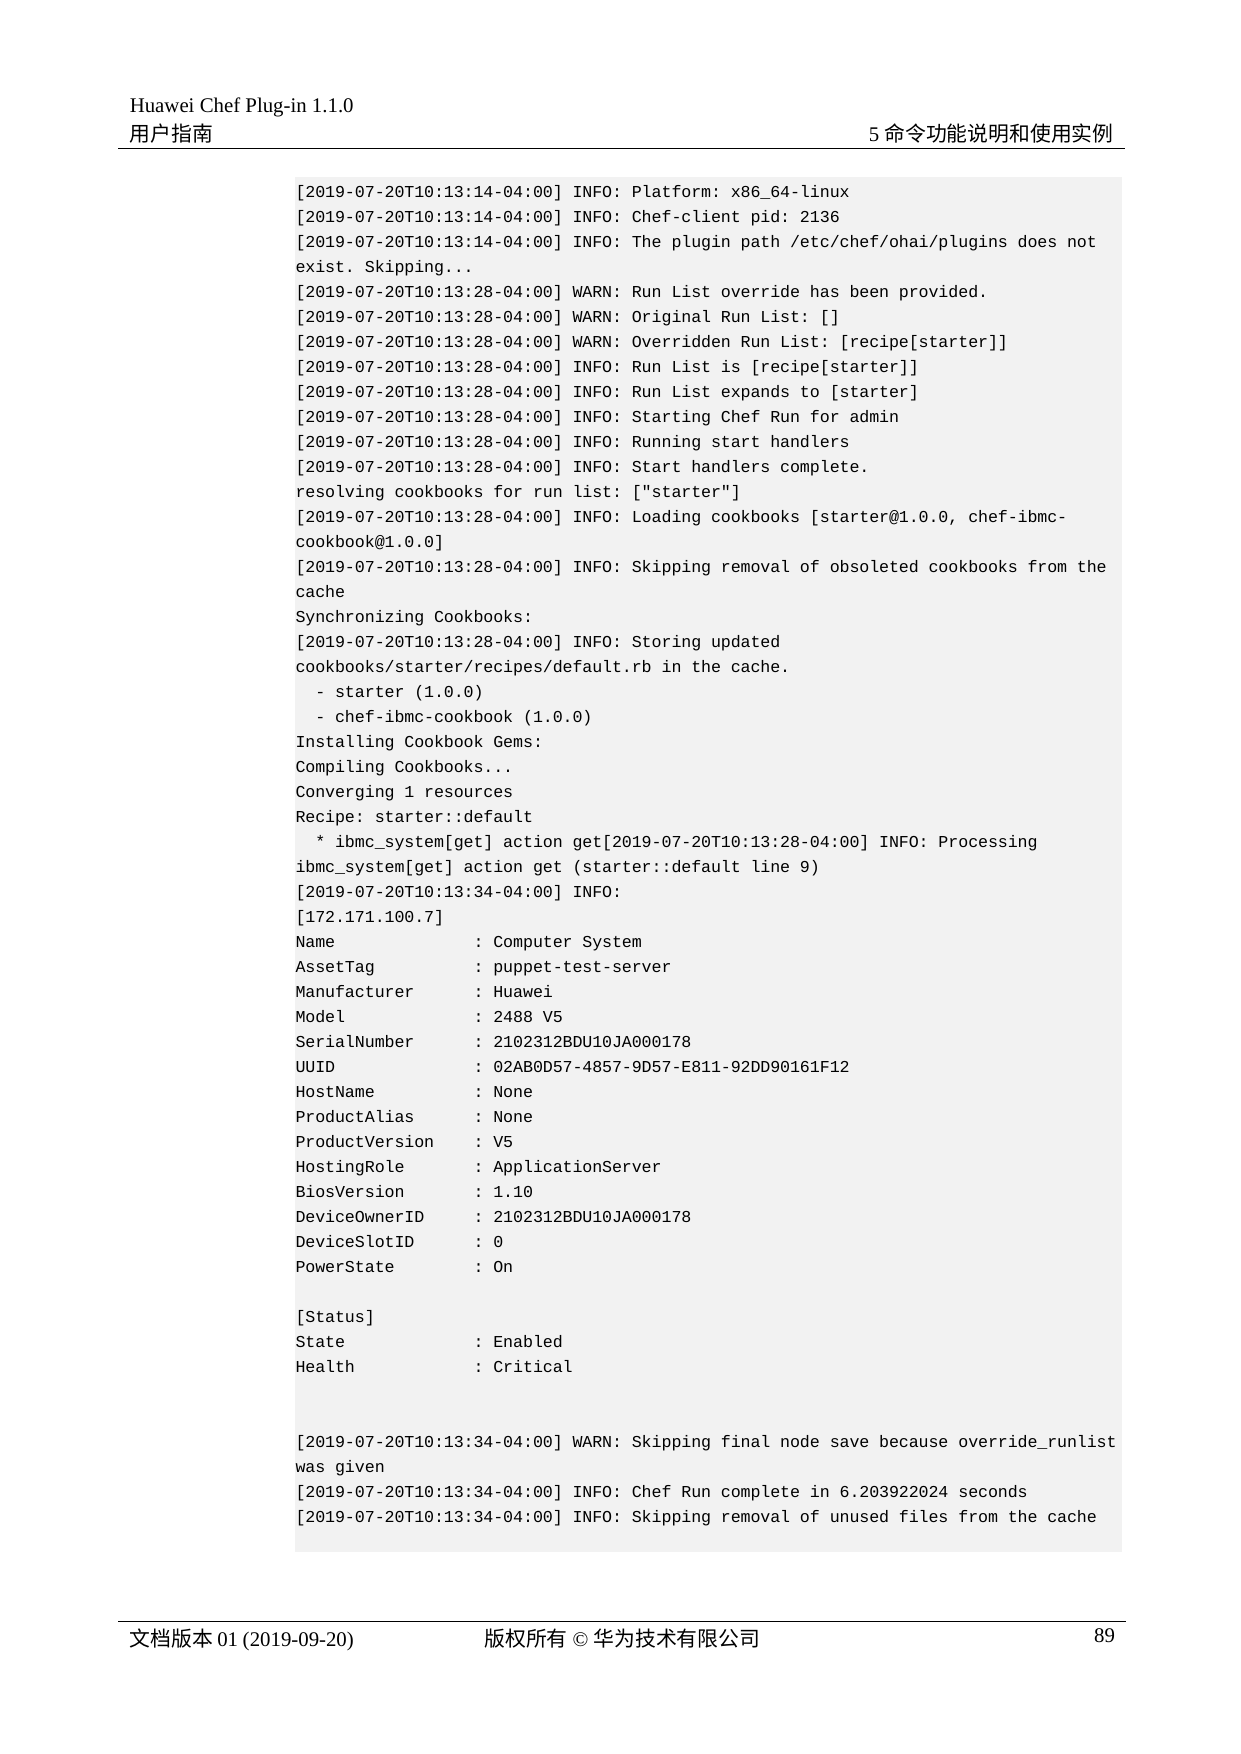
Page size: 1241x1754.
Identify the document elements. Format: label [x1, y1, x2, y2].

text [295, 177, 1122, 1552]
